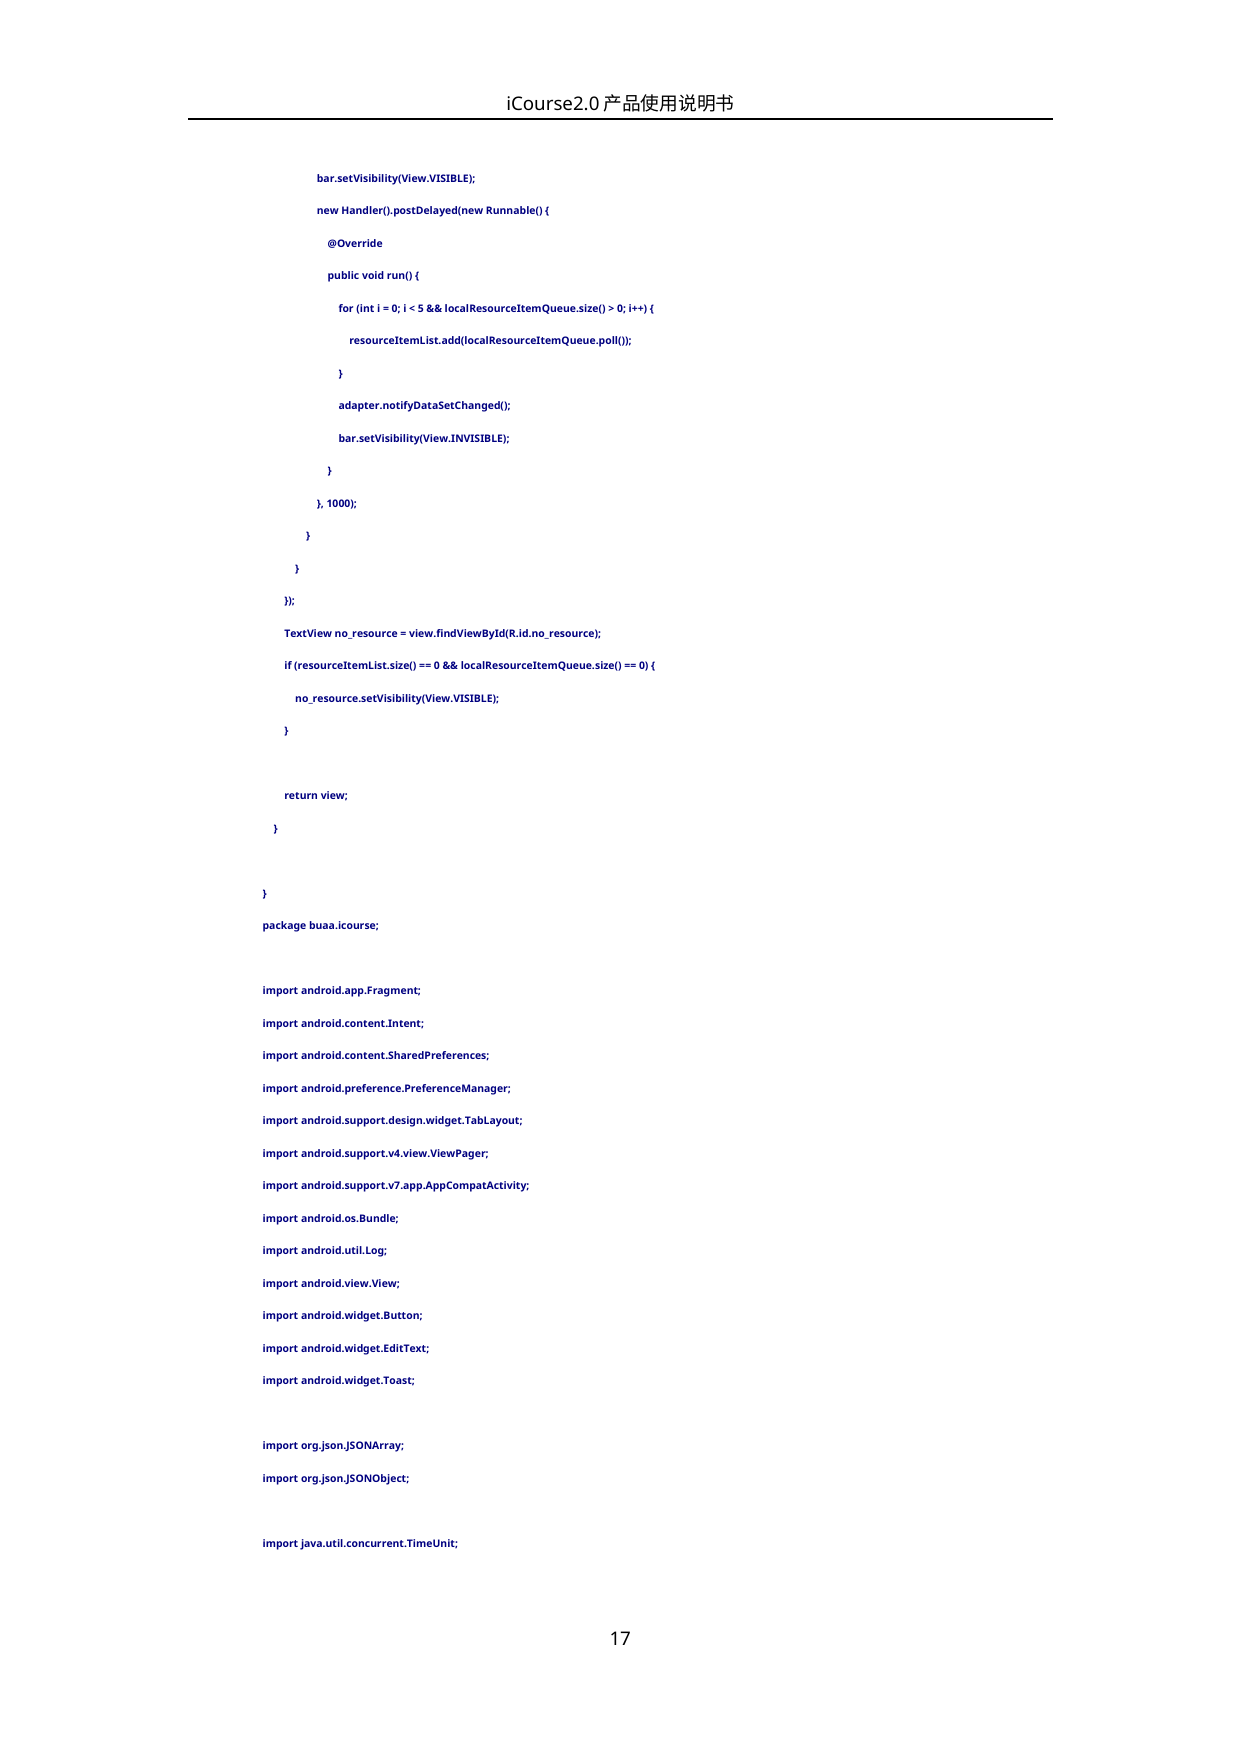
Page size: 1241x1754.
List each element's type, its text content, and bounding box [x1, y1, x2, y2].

text import android.app.Fragment; [262, 974, 1053, 1007]
text } [262, 519, 1053, 552]
text import android.widget.Button; [262, 1299, 1053, 1332]
text bar.setVisibility(View.VISIBLE); [262, 162, 1053, 194]
text bar.setVisibility(View.INVISIBLE); [262, 422, 1053, 454]
text TextView no_resource = view.findViewById(R.id.no_resource); [262, 617, 1053, 649]
text } [262, 454, 1053, 487]
text import org.json.JSONArray; [262, 1429, 1053, 1462]
text if (resourceItemList.size() == 0 && localResourceItemQueue.size() == 0) { [262, 649, 1053, 682]
text for (int i = 0; i < 5 && localResourceItemQueue.size() > 0; i++) { [262, 292, 1053, 324]
text } [262, 877, 1053, 909]
text } [262, 812, 1053, 844]
text @Override [262, 227, 1053, 259]
text import android.support.v7.app.AppCompatActivity; [262, 1169, 1053, 1202]
text } [262, 714, 1053, 747]
text adapter.notifyDataSetChanged(); [262, 389, 1053, 422]
text import android.content.Intent; [262, 1007, 1053, 1039]
text import android.support.design.widget.TabLayout; [262, 1104, 1053, 1137]
text import android.util.Log; [262, 1234, 1053, 1267]
text import android.support.v4.view.ViewPager; [262, 1137, 1053, 1169]
text }); [262, 584, 1053, 617]
text }, 1000); [262, 487, 1053, 519]
text package buaa.icourse; [262, 909, 1053, 942]
text import android.view.View; [262, 1267, 1053, 1299]
text import android.os.Bundle; [262, 1202, 1053, 1234]
text import android.content.SharedPreferences; [262, 1039, 1053, 1072]
text return view; [262, 779, 1053, 812]
text resourceItemList.add(localResourceItemQueue.poll()); [262, 324, 1053, 357]
text public void run() { [262, 259, 1053, 292]
text } [262, 552, 1053, 584]
text new Handler().postDelayed(new Runnable() { [262, 194, 1053, 227]
text import java.util.concurrent.TimeUnit; [262, 1527, 1053, 1559]
text import org.json.JSONObject; [262, 1462, 1053, 1494]
text no_resource.setVisibility(View.VISIBLE); [262, 682, 1053, 714]
text import android.preference.PreferenceManager; [262, 1072, 1053, 1104]
text } [262, 357, 1053, 389]
text import android.widget.EditText; [262, 1332, 1053, 1364]
text import android.widget.Toast; [262, 1364, 1053, 1397]
